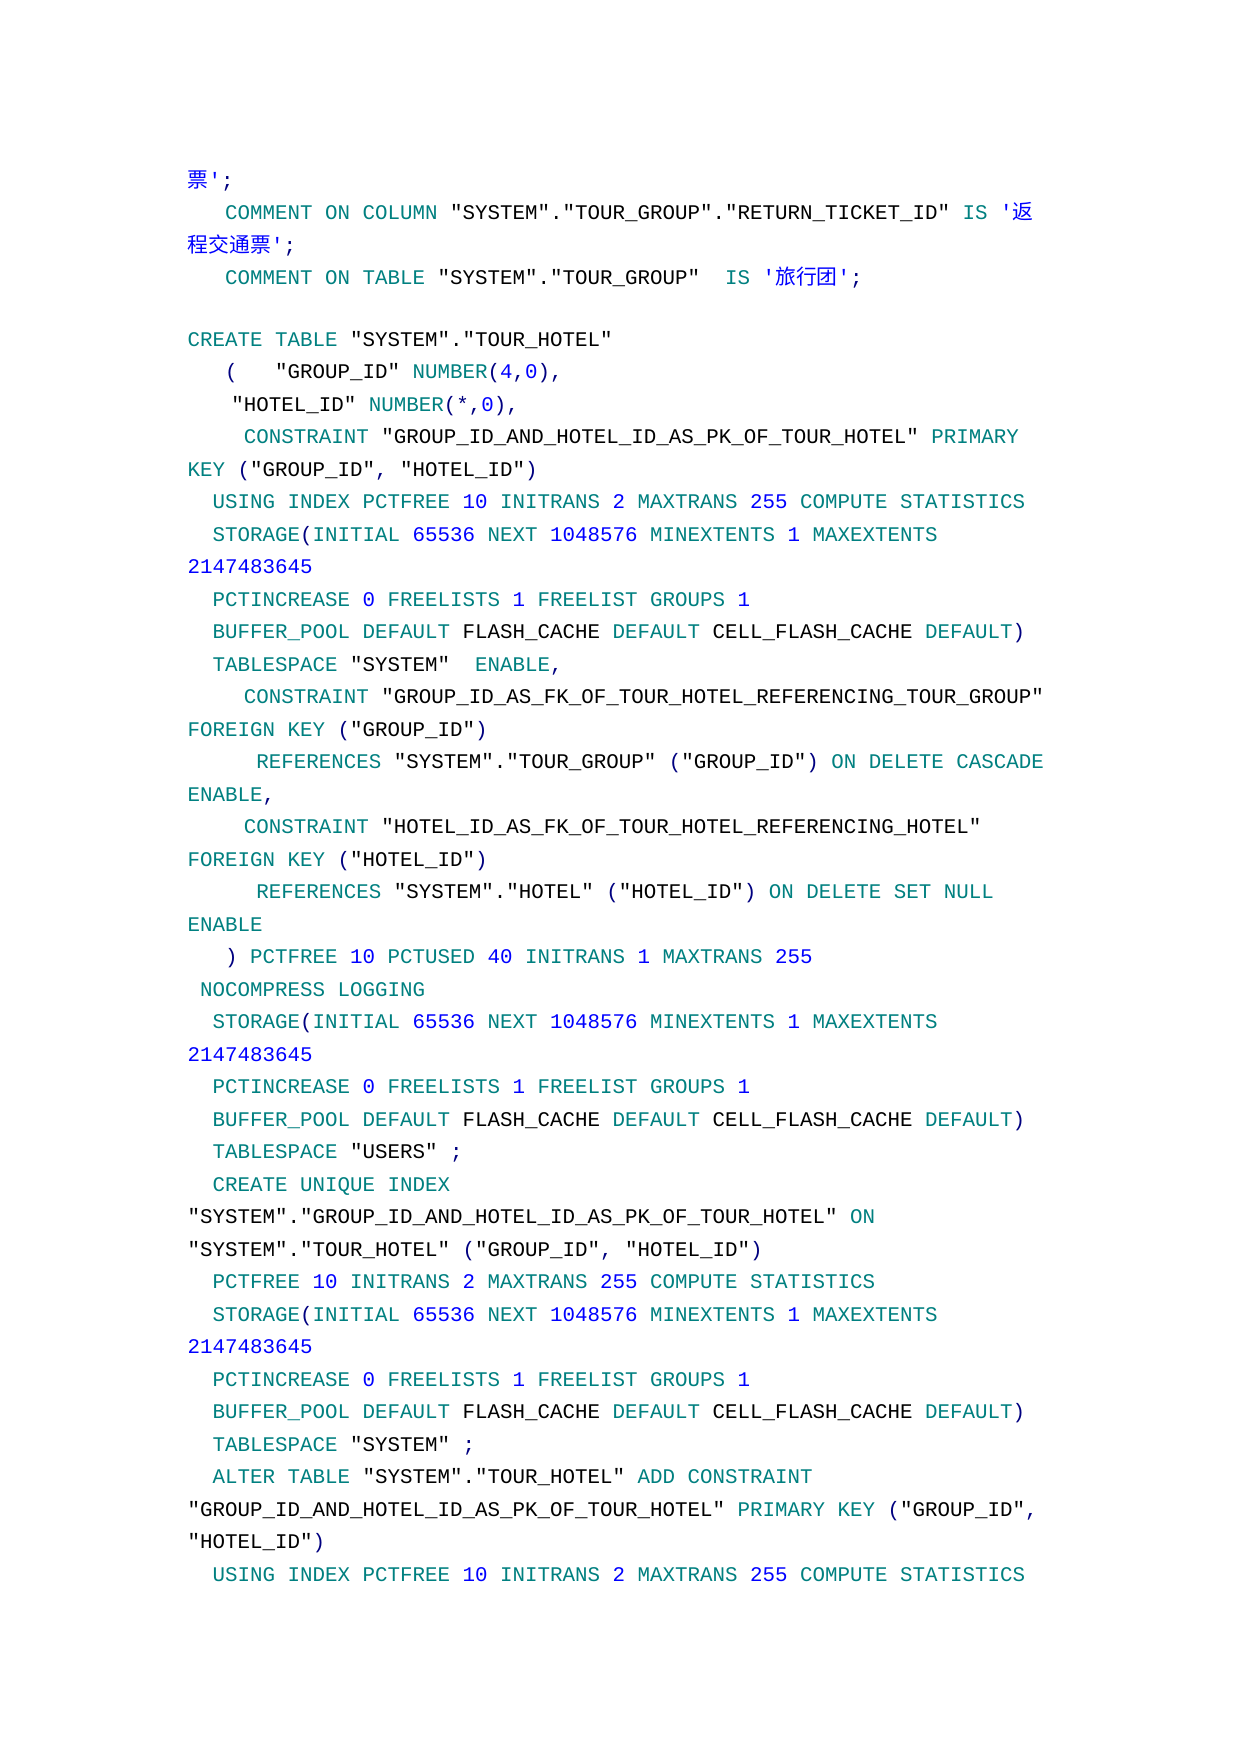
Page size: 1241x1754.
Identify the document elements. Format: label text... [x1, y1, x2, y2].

text BUFFER_POOL DEFAULT FLASH_CACHE DEFAULT CELL_FLASH_CACHE DEFAULT) [187, 617, 1053, 649]
text USING INDEX PCTFREE 10 INITRANS 2 MAXTRANS 255 COMPUTE STATISTICS [187, 1559, 1053, 1592]
text REFERENCES "SYSTEM"."HOTEL" ("HOTEL_ID") ON DELETE SET NULL ENABLE [187, 877, 1053, 942]
text PCTINCREASE 0 FREELISTS 1 FREELIST GROUPS 1 [187, 1072, 1053, 1104]
text CONSTRAINT "HOTEL_ID_AS_FK_OF_TOUR_HOTEL_REFERENCING_HOTEL" FOREIGN KEY ("HOTEL_ID") [187, 812, 1053, 877]
text CONSTRAINT "GROUP_ID_AS_FK_OF_TOUR_HOTEL_REFERENCING_TOUR_GROUP" FOREIGN KEY ("GROUP_ID") [187, 682, 1053, 747]
text BUFFER_POOL DEFAULT FLASH_CACHE DEFAULT CELL_FLASH_CACHE DEFAULT) [187, 1397, 1053, 1429]
text REFERENCES "SYSTEM"."TOUR_GROUP" ("GROUP_ID") ON DELETE CASCADE ENABLE, [187, 747, 1053, 812]
text COMMENT ON TABLE "SYSTEM"."TOUR_GROUP" IS '旅行团'; [187, 259, 1053, 292]
text ) PCTFREE 10 PCTUSED 40 INITRANS 1 MAXTRANS 255 [187, 942, 1053, 974]
text PCTINCREASE 0 FREELISTS 1 FREELIST GROUPS 1 [187, 1364, 1053, 1397]
text TABLESPACE "USERS" ; [187, 1137, 1053, 1169]
text ( "GROUP_ID" NUMBER(4,0), [187, 357, 1053, 389]
text CONSTRAINT "GROUP_ID_AND_HOTEL_ID_AS_PK_OF_TOUR_HOTEL" PRIMARY KEY ("GROUP_ID", "HOTEL_ID") [187, 422, 1053, 487]
text PCTFREE 10 INITRANS 2 MAXTRANS 255 COMPUTE STATISTICS [187, 1267, 1053, 1299]
text BUFFER_POOL DEFAULT FLASH_CACHE DEFAULT CELL_FLASH_CACHE DEFAULT) [187, 1104, 1053, 1137]
text PCTINCREASE 0 FREELISTS 1 FREELIST GROUPS 1 [187, 584, 1053, 617]
text ALTER TABLE "SYSTEM"."TOUR_HOTEL" ADD CONSTRAINT "GROUP_ID_AND_HOTEL_ID_AS_PK_OF_TOUR_HOTEL" PRIMARY KEY ("GROUP_ID", "HOTEL_ID") [187, 1462, 1053, 1559]
text COMMENT ON COLUMN "SYSTEM"."TOUR_GROUP"."RETURN_TICKET_ID" IS '返程交通票'; [187, 194, 1053, 259]
text USING INDEX PCTFREE 10 INITRANS 2 MAXTRANS 255 COMPUTE STATISTICS [187, 487, 1053, 519]
text STORAGE(INITIAL 65536 NEXT 1048576 MINEXTENTS 1 MAXEXTENTS 2147483645 [187, 1299, 1053, 1364]
text TABLESPACE "SYSTEM" ; [187, 1429, 1053, 1462]
text STORAGE(INITIAL 65536 NEXT 1048576 MINEXTENTS 1 MAXEXTENTS 2147483645 [187, 519, 1053, 584]
text CREATE TABLE "SYSTEM"."TOUR_HOTEL" [187, 324, 1053, 357]
text STORAGE(INITIAL 65536 NEXT 1048576 MINEXTENTS 1 MAXEXTENTS 2147483645 [187, 1007, 1053, 1072]
text TABLESPACE "SYSTEM" ENABLE, [187, 649, 1053, 682]
text "HOTEL_ID" NUMBER(*,0), [187, 389, 1053, 422]
text NOCOMPRESS LOGGING [187, 974, 1053, 1007]
text CREATE UNIQUE INDEX "SYSTEM"."GROUP_ID_AND_HOTEL_ID_AS_PK_OF_TOUR_HOTEL" ON "SYSTEM"."TOUR_HOTEL" ("GROUP_ID", "HOTEL_ID") [187, 1169, 1053, 1267]
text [187, 162, 1053, 194]
